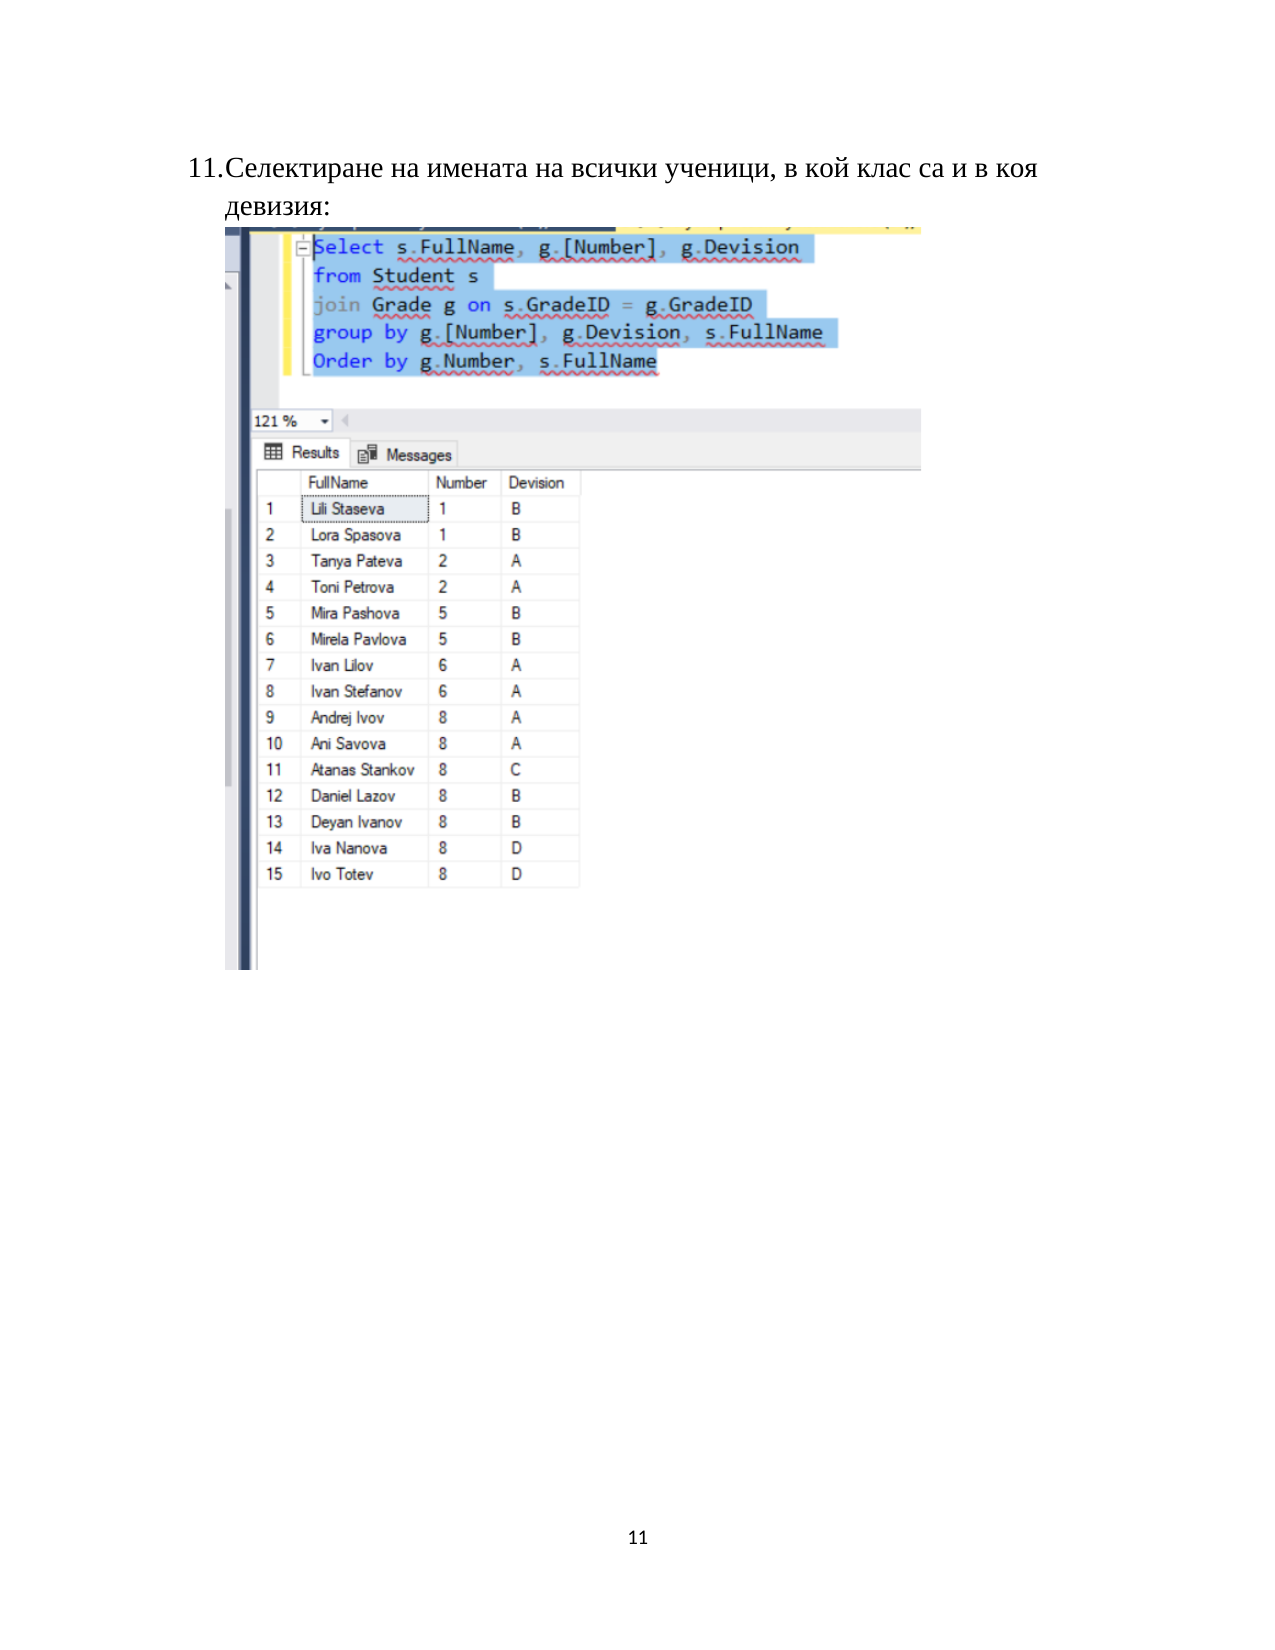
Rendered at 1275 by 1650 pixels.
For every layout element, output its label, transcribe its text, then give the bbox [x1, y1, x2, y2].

list Селектиране на имената на всички ученици, в кой клас са и в коя девизия: [187, 150, 1125, 222]
picture [225, 227, 922, 970]
